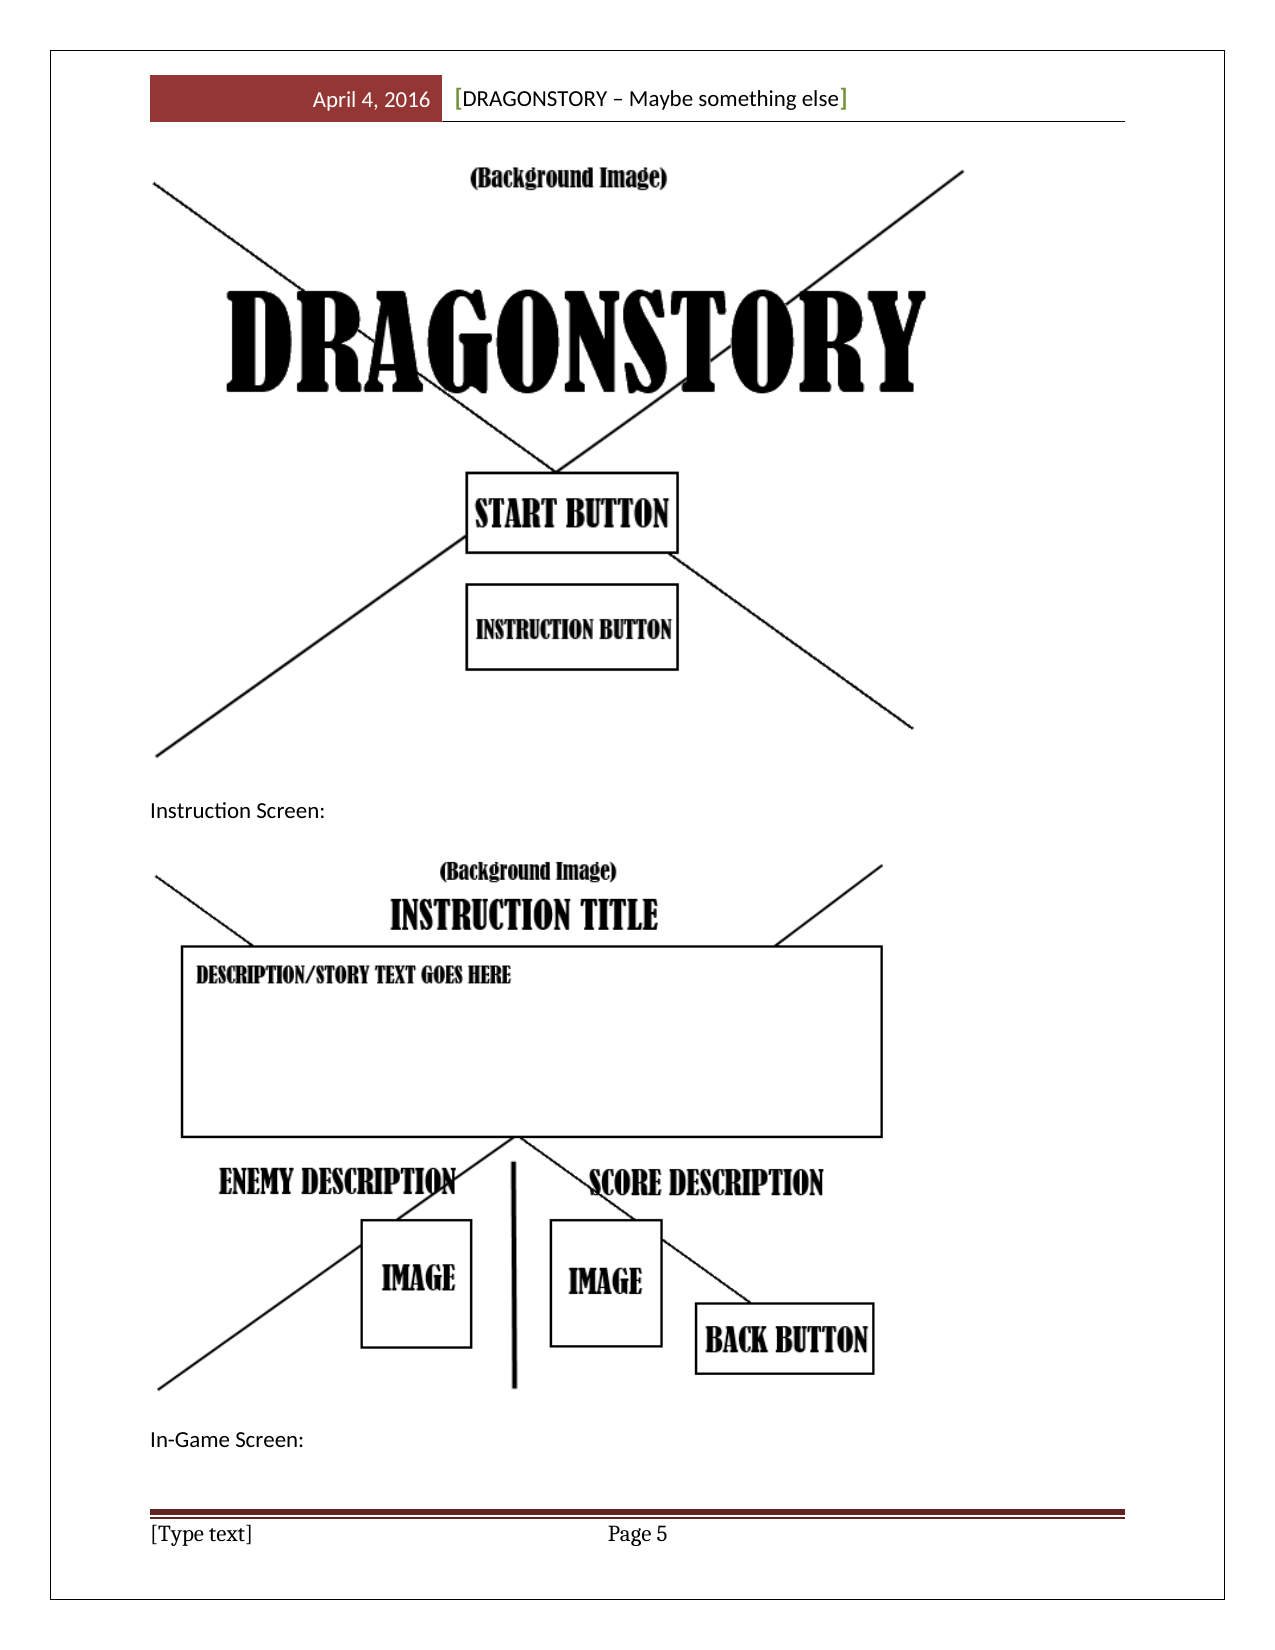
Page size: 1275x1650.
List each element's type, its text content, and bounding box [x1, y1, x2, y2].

text Instruction Screen: [150, 796, 1125, 824]
picture [150, 849, 902, 1400]
text In-Game Screen: [150, 1425, 1125, 1453]
picture [150, 150, 988, 772]
